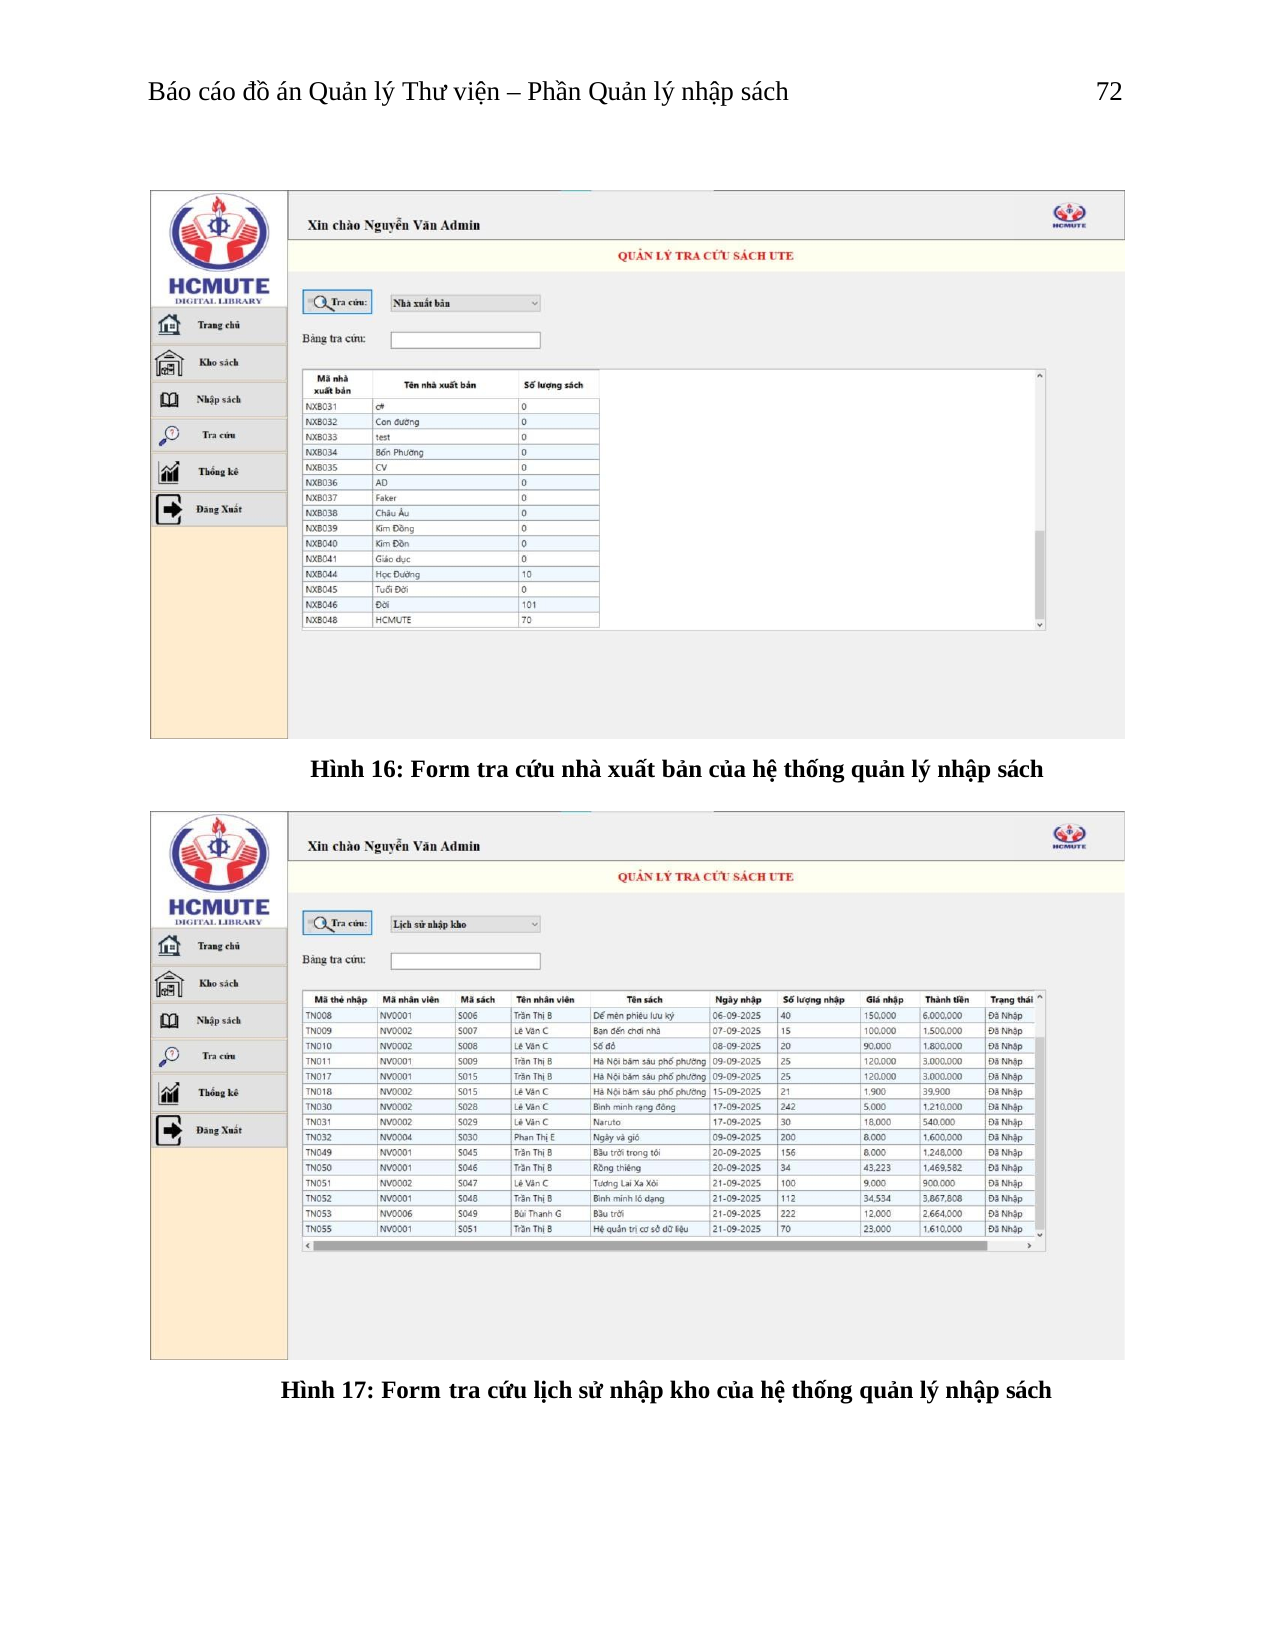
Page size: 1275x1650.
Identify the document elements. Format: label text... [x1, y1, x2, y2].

picture [150, 811, 1125, 1360]
text Hình 17: Form tra cứu lịch sử nhập kho của hệ thống quản lý nhập sách [281, 1375, 1260, 1404]
picture [150, 190, 310, 739]
text Hình 16: Form tra cứu nhà xuất bản của hệ thống quản lý nhập sách [310, 189, 1260, 783]
